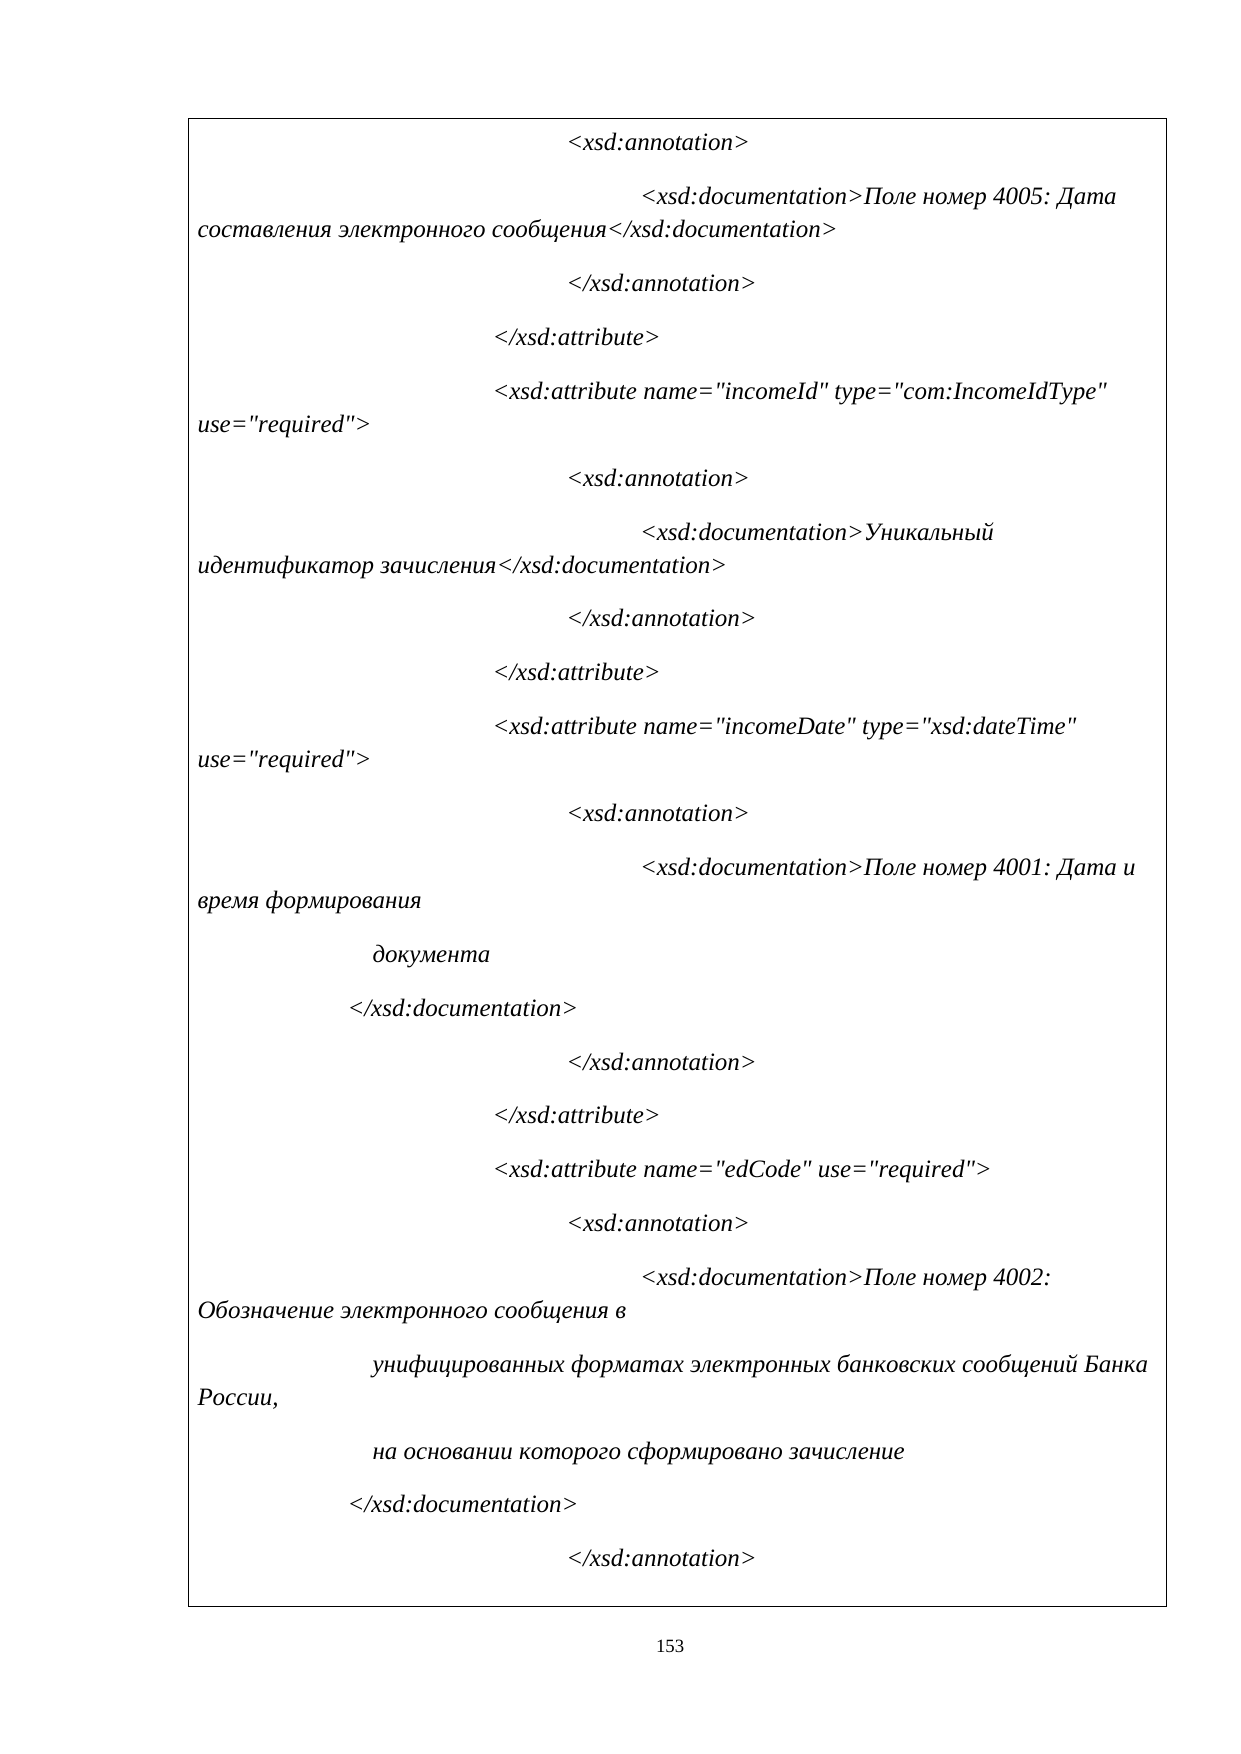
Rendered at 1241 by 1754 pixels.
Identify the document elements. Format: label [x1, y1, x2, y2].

table_header [189, 119, 1166, 1606]
